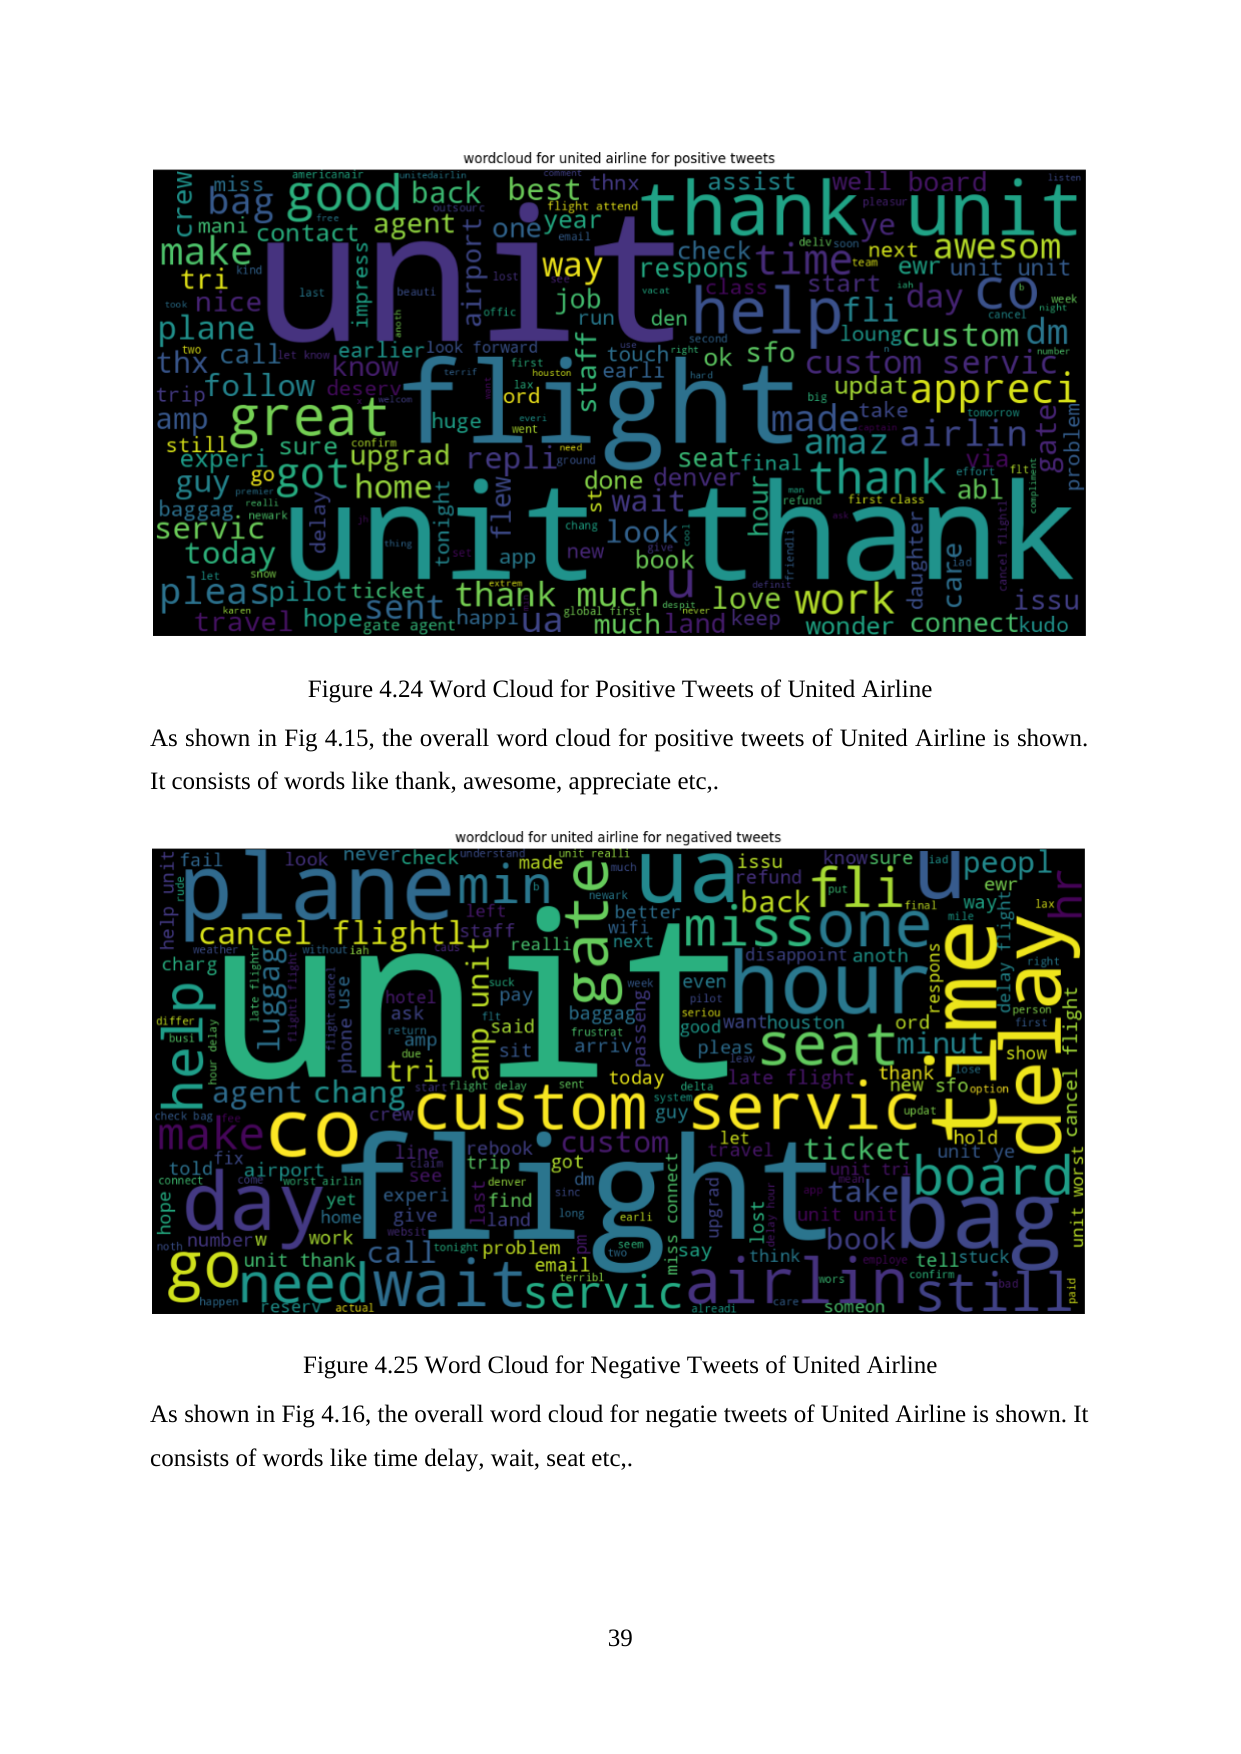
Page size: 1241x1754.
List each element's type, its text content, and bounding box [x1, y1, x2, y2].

picture [150, 826, 1091, 1319]
text As shown in Fig 4.16, the overall word cloud for negatie tweets of United Airline is shown. It consists of words like time delay, wait, seat etc,. [150, 1399, 1090, 1471]
picture [150, 150, 1091, 643]
text As shown in Fig 4.15, the overall word cloud for positive tweets of United Airline is shown. It consists of words like thank, awesome, appreciate etc,. [150, 723, 1090, 795]
